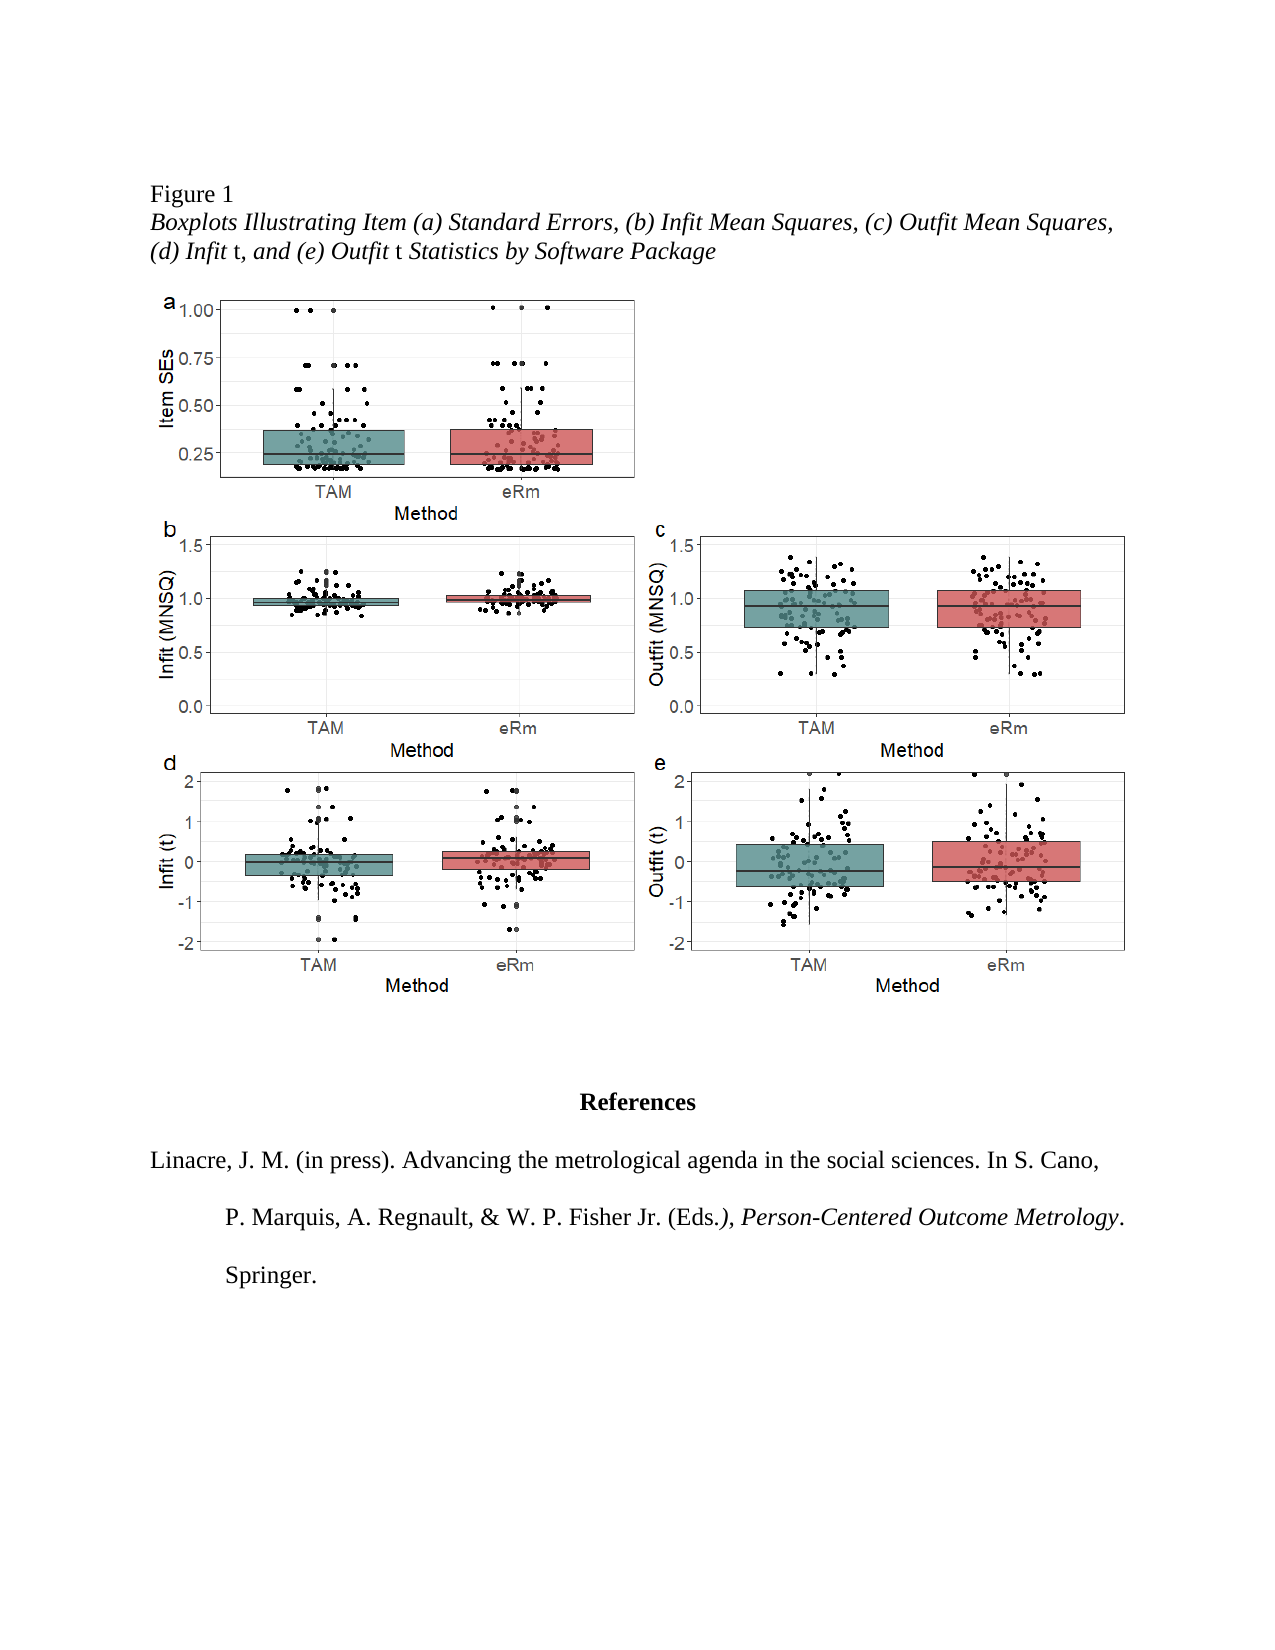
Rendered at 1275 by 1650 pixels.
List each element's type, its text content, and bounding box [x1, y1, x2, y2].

text Figure 1 [150, 179, 1125, 207]
text Linacre, J. M. (in press). Advancing the metrological agenda in the social sciences. In S. Cano, P. Marquis, A. Regnault, & W. P. Fisher Jr. (Eds.), Person-Centered Outcome Metrology. Springer. [150, 1145, 1125, 1289]
text References [150, 1087, 1125, 1116]
picture [150, 293, 1130, 1002]
text Boxplots Illustrating Item (a) Standard Errors, (b) Infit Mean Squares, (c) Outfit Mean Squares, (d) Infit t, and (e) Outfit t Statistics by Software Package [150, 207, 1125, 265]
